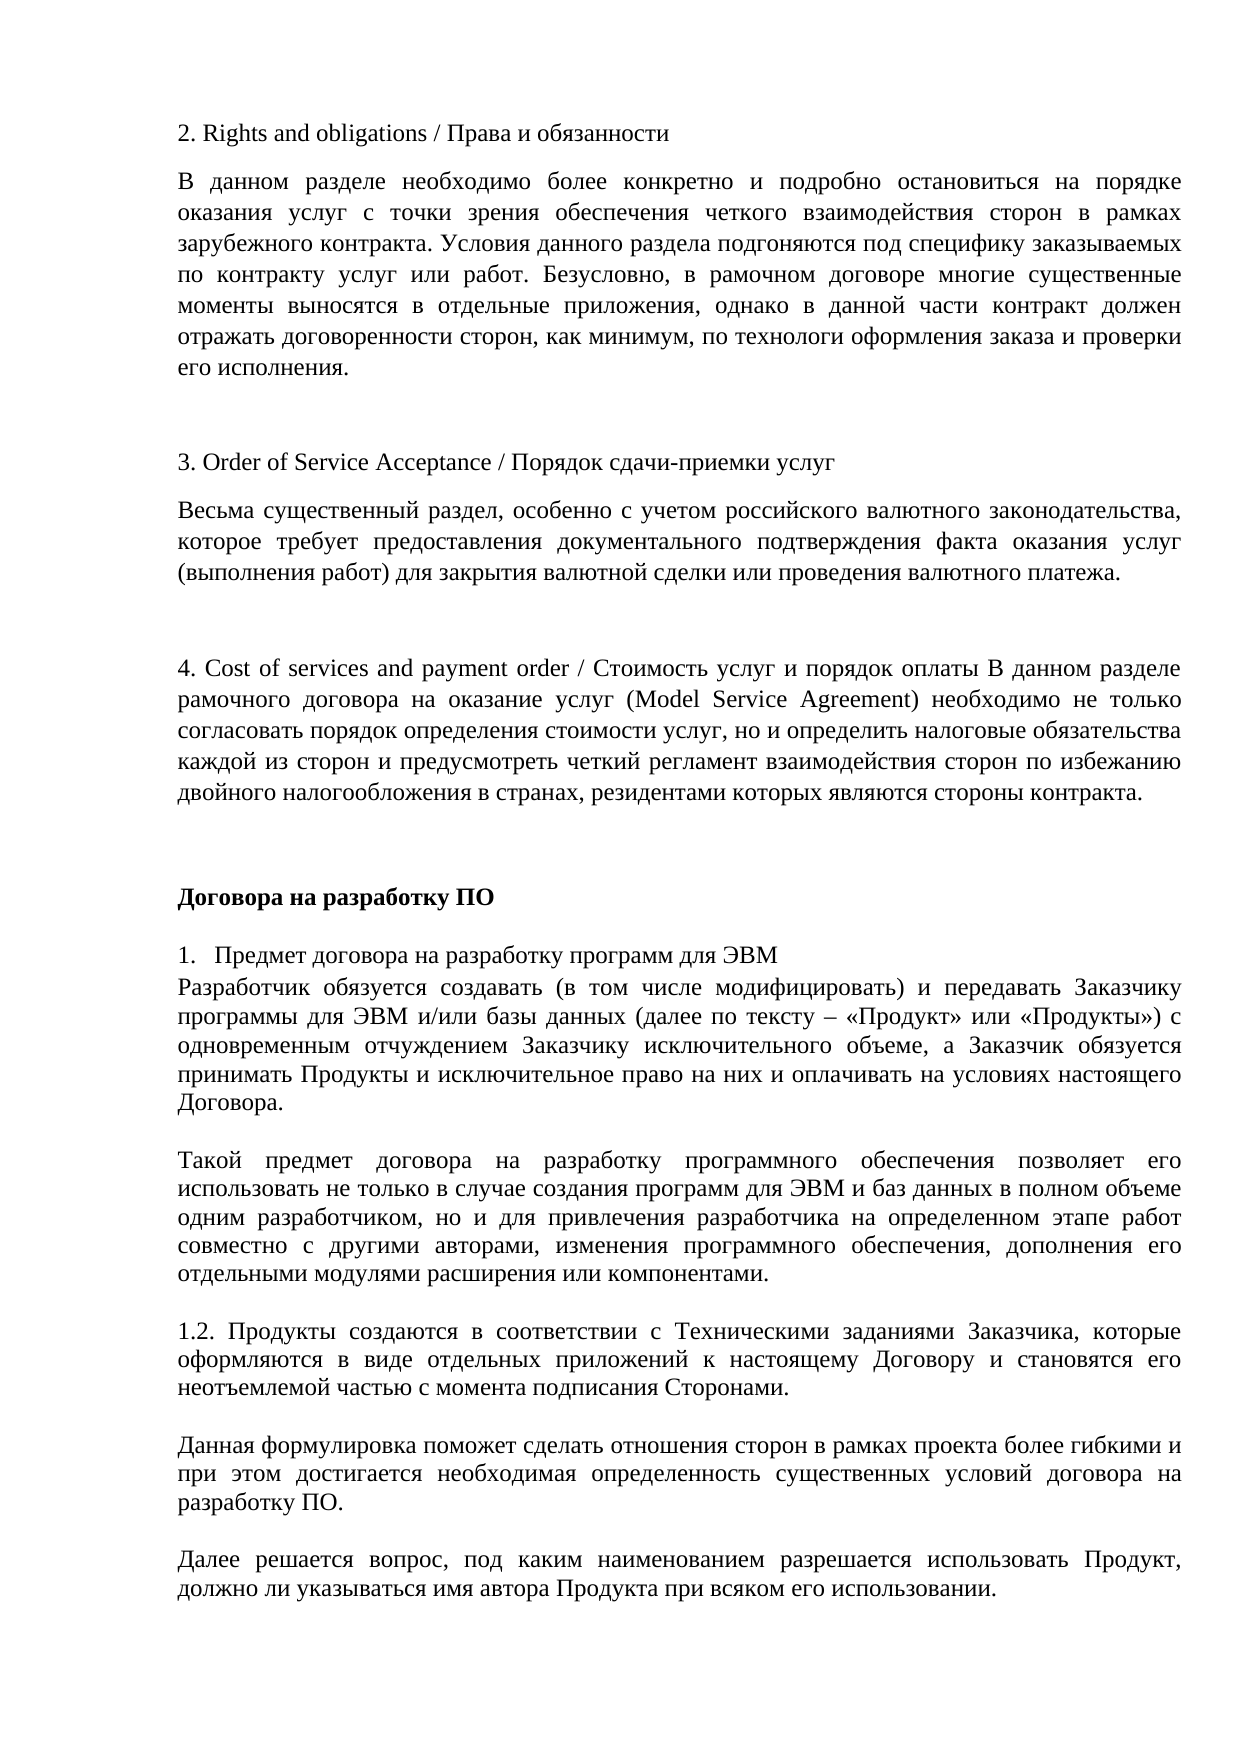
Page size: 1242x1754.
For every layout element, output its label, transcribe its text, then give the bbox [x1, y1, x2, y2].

text Весьма существенный раздел, особенно с учетом российского валютного законодательства, которое требует предоставления документального подтверждения факта оказания услуг (выполнения работ) для закрытия валютной сделки или проведения валютного платежа. [177, 495, 1183, 586]
text Такой предмет договора на разработку программного обеспечения позволяет его использовать не только в случае создания программ для ЭВМ и баз данных в полном объеме одним разработчиком, но и для привлечения разработчика на определенном этапе работ совместно с другими авторами, изменения программного обеспечения, дополнения его отдельными модулями расширения или компонентами. [177, 1146, 1183, 1287]
text В данном разделе необходимо более конкретно и подробно остановиться на порядке оказания услуг с точки зрения обеспечения четкого взаимодействия сторон в рамках зарубежного контракта. Условия данного раздела подгоняются под специфику заказываемых по контракту услуг или работ. Безусловно, в рамочном договоре многие существенные моменты выносятся в отдельные приложения, однако в данной части контракт должен отражать договоренности сторон, как минимум, по технологи оформления заказа и проверки его исполнения. [177, 166, 1183, 381]
text 3. Order of Service Acceptance / Порядок сдачи-приемки услуг [177, 447, 1183, 476]
text Договора на разработку ПО [177, 882, 1183, 911]
text 4. Cost of services and payment order / Стоимость услуг и порядок оплаты В данном разделе рамочного договора на оказание услуг (Model Service Agreement) необходимо не только согласовать порядок определения стоимости услуг, но и определить налоговые обязательства каждой из сторон и предусмотреть четкий регламент взаимодействия сторон по избежанию двойного налогообложения в странах, резидентами которых являются стороны контракта. [177, 653, 1183, 806]
text 1.2. Продукты создаются в соответствии с Техническими заданиями Заказчика, которые оформляются в виде отдельных приложений к настоящему Договору и становятся его неотъемлемой частью с момента подписания Сторонами. [177, 1317, 1183, 1401]
list Предмет договора на разработку программ для ЭВМ [177, 940, 1183, 968]
text 2. Rights and obligations / Права и обязанности [177, 118, 1183, 147]
text Далее решается вопрос, под каким наименованием разрешается использовать Продукт, должно ли указываться имя автора Продукта при всяком его использовании. [177, 1545, 1183, 1601]
text Разработчик обязуется создавать (в том числе модифицировать) и передавать Заказчику программы для ЭВМ и/или базы данных (далее по тексту – «Продукт» или «Продукты») с одновременным отчуждением Заказчику исключительного объеме, а Заказчик обязуется принимать Продукты и исключительное право на них и оплачивать на условиях настоящего Договора. [177, 972, 1183, 1116]
text Данная формулировка поможет сделать отношения сторон в рамках проекта более гибкими и при этом достигается необходимая определенность существенных условий договора на разработку ПО. [177, 1431, 1183, 1515]
